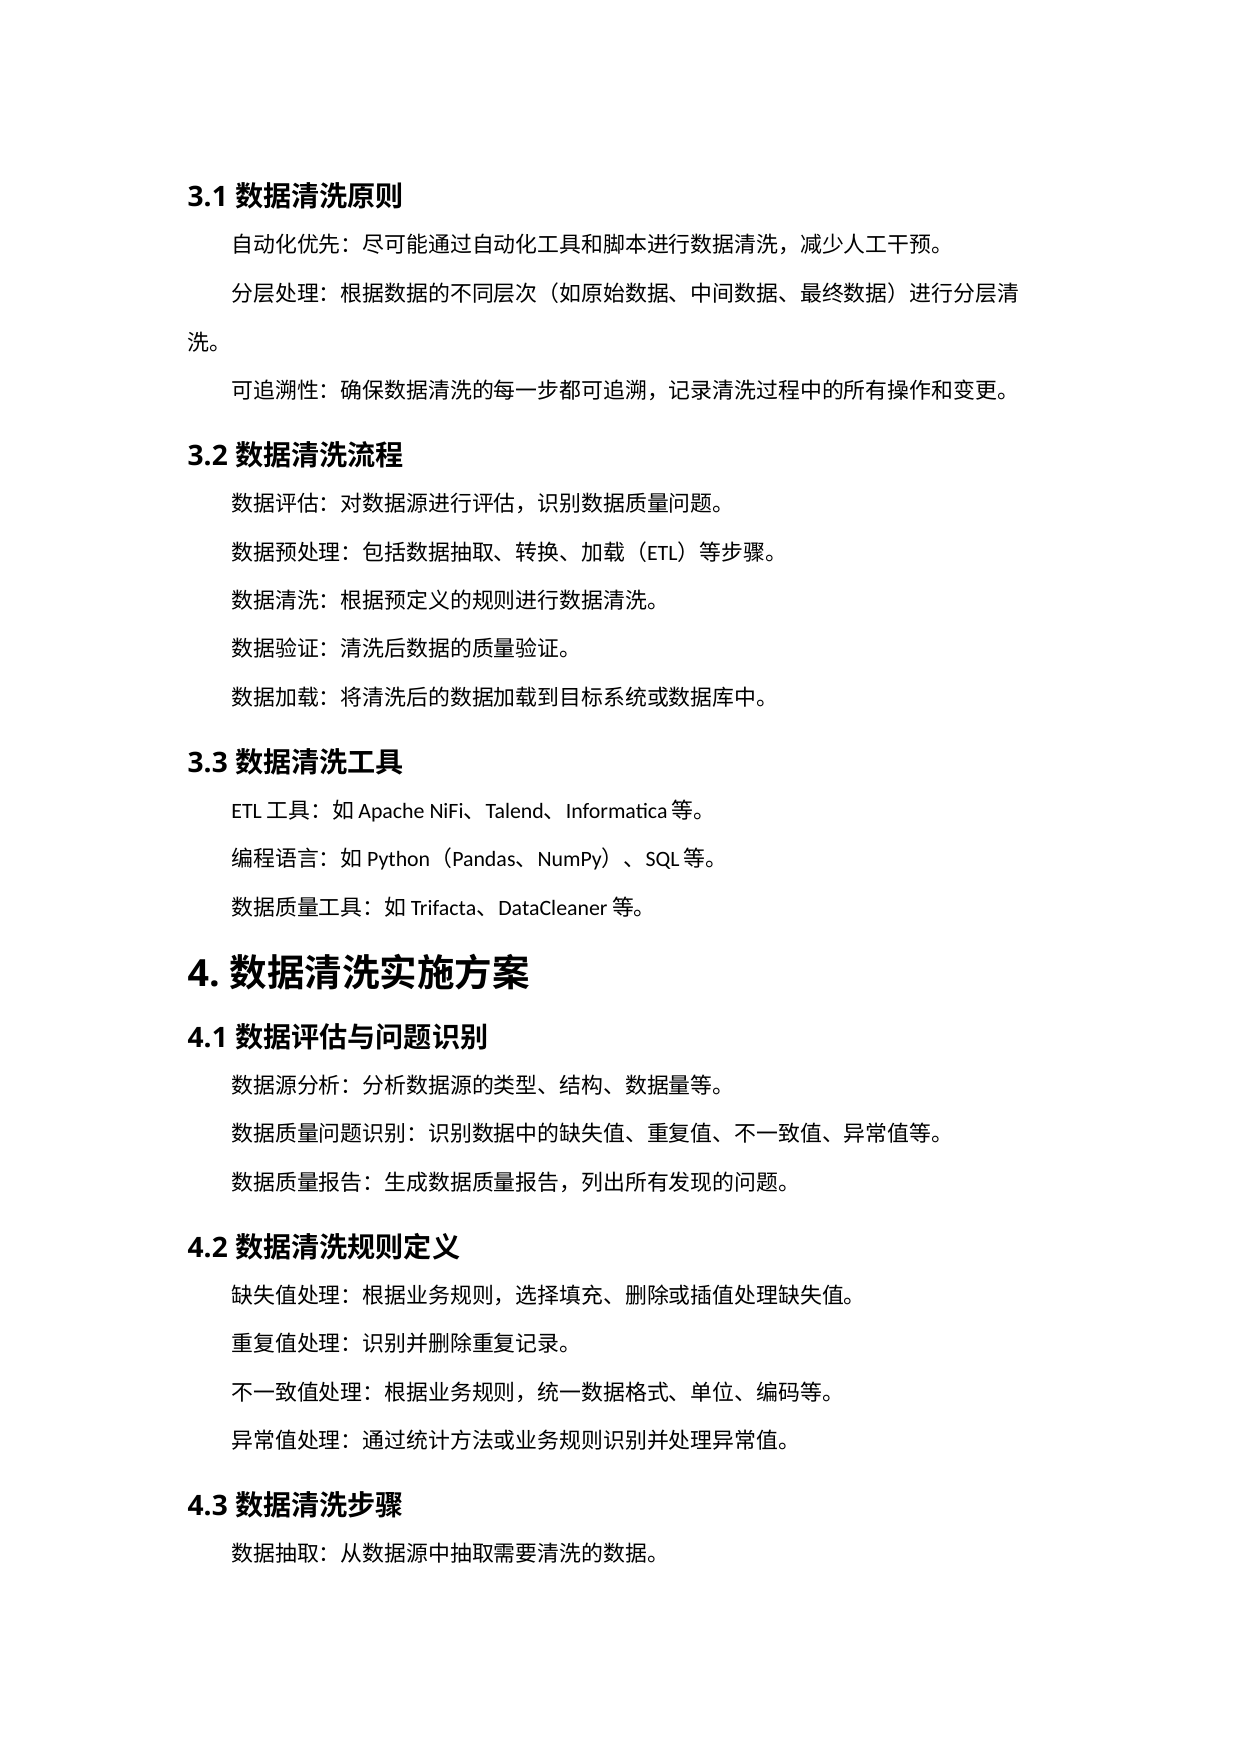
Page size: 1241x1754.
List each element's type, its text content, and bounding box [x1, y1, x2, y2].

subtitle 4.3 数据清洗步骤 [187, 1471, 1053, 1536]
text 数据评估：对数据源进行评估，识别数据质量问题。 [187, 486, 1053, 518]
text 数据抽取：从数据源中抽取需要清洗的数据。 [187, 1536, 1053, 1568]
text 自动化优先：尽可能通过自动化工具和脚本进行数据清洗，减少人工干预。 [187, 227, 1053, 259]
text 数据清洗：根据预定义的规则进行数据清洗。 [187, 582, 1053, 615]
text 数据质量问题识别：识别数据中的缺失值、重复值、不一致值、异常值等。 [187, 1116, 1053, 1148]
subtitle 3.3 数据清洗工具 [187, 727, 1053, 792]
text 数据质量报告：生成数据质量报告，列出所有发现的问题。 [187, 1164, 1053, 1197]
text 数据加载：将清洗后的数据加载到目标系统或数据库中。 [187, 679, 1053, 712]
text 数据预处理：包括数据抽取、转换、加载（ETL）等步骤。 [187, 534, 1053, 567]
text 可追溯性：确保数据清洗的每一步都可追溯，记录清洗过程中的所有操作和变更。 [187, 372, 1053, 405]
text 不一致值处理：根据业务规则，统一数据格式、单位、编码等。 [187, 1374, 1053, 1407]
subtitle 3.2 数据清洗流程 [187, 421, 1053, 486]
subtitle 4. 数据清洗实施方案 [187, 937, 1053, 1002]
text ETL工具：如Apache NiFi、Talend、Informatica等。 [187, 792, 1053, 825]
text 编程语言：如Python（Pandas、NumPy）、SQL等。 [187, 841, 1053, 873]
text 数据源分析：分析数据源的类型、结构、数据量等。 [187, 1067, 1053, 1100]
text 缺失值处理：根据业务规则，选择填充、删除或插值处理缺失值。 [187, 1277, 1053, 1310]
subtitle 4.1 数据评估与问题识别 [187, 1002, 1053, 1067]
text 数据验证：清洗后数据的质量验证。 [187, 631, 1053, 663]
text 重复值处理：识别并删除重复记录。 [187, 1326, 1053, 1358]
text 数据质量工具：如Trifacta、DataCleaner等。 [187, 889, 1053, 922]
subtitle 4.2 数据清洗规则定义 [187, 1212, 1053, 1277]
text 分层处理：根据数据的不同层次（如原始数据、中间数据、最终数据）进行分层清洗。 [187, 275, 1053, 357]
subtitle 3.1 数据清洗原则 [187, 162, 1053, 227]
text 异常值处理：通过统计方法或业务规则识别并处理异常值。 [187, 1422, 1053, 1455]
